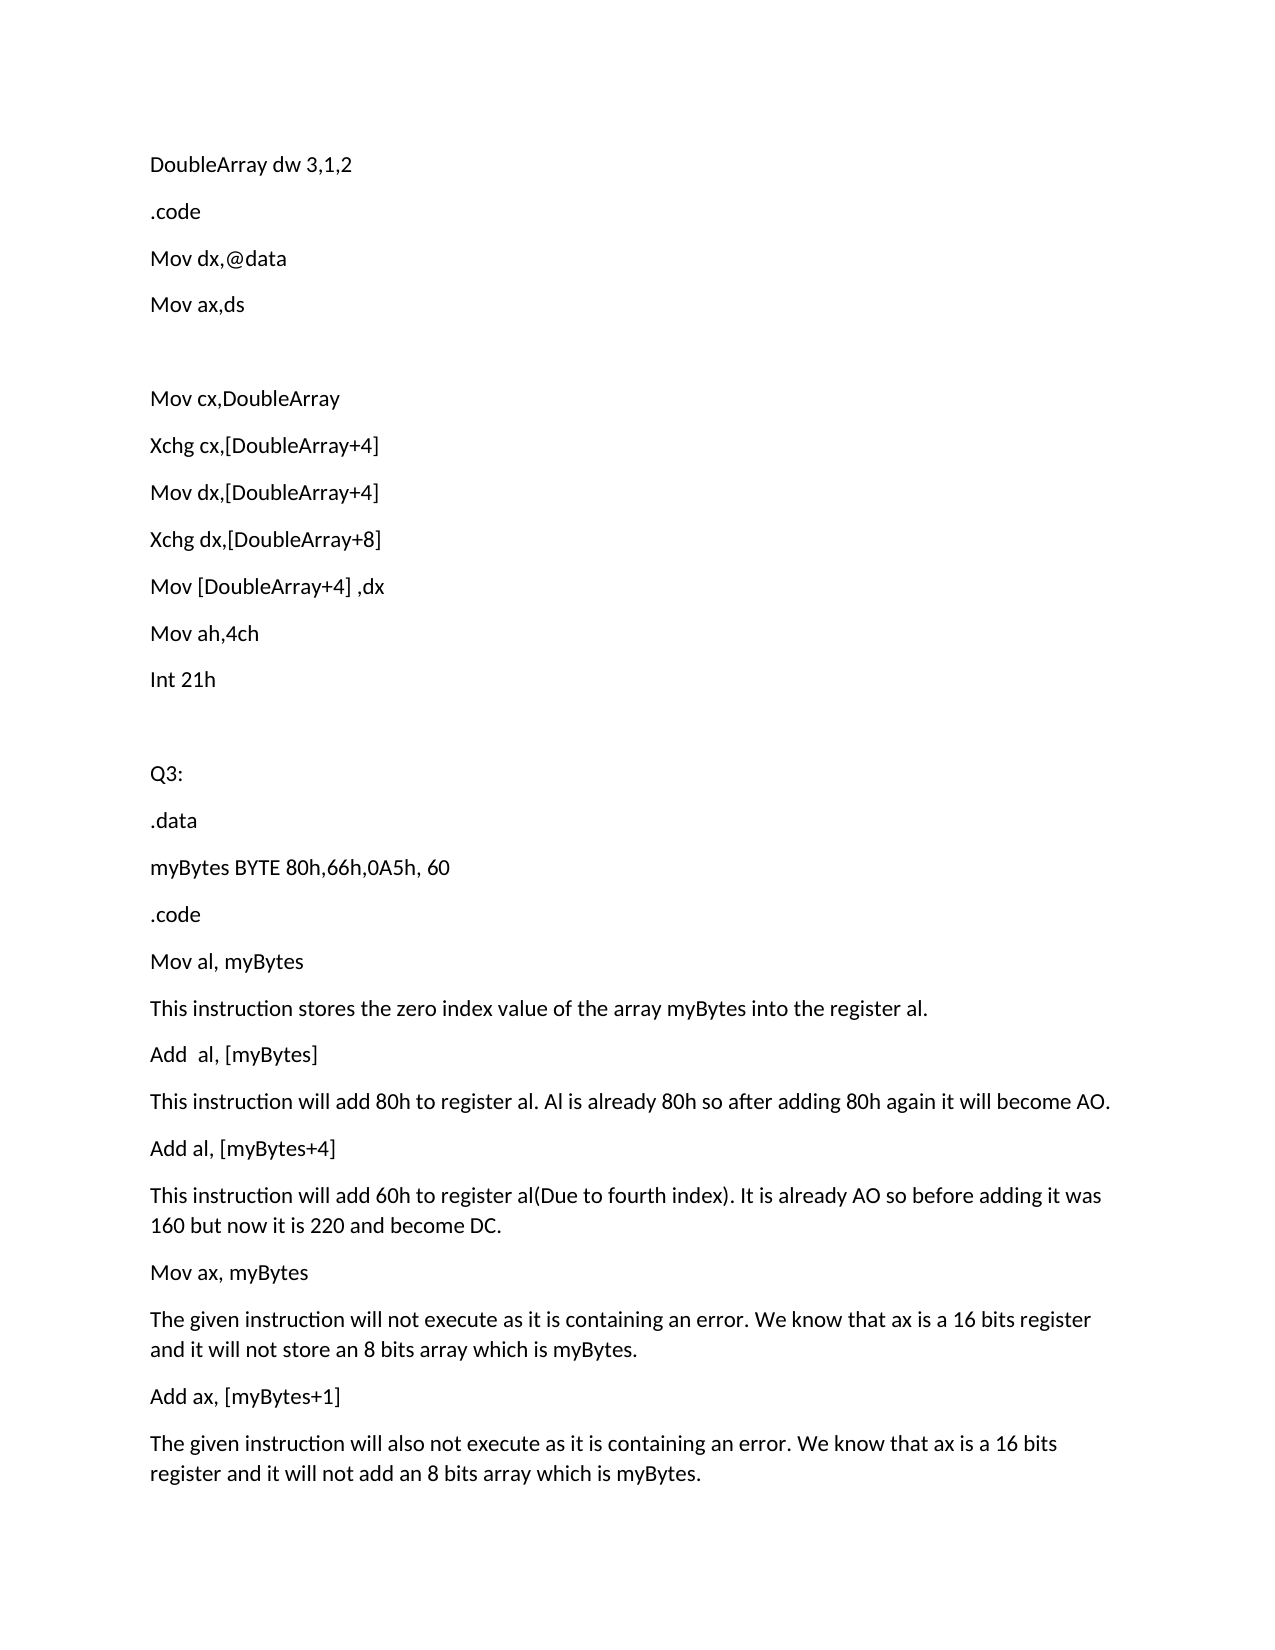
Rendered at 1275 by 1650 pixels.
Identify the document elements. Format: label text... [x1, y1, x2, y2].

text Mov dx,@data [150, 244, 1125, 272]
text Add al, [myBytes] [150, 1041, 1125, 1069]
text This instruction will add 60h to register al(Due to fourth index). It is already AO so before adding it was 160 but now it is 220 and become DC. [150, 1181, 1125, 1239]
text Mov ah,4ch [150, 619, 1125, 647]
text myBytes BYTE 80h,66h,0A5h, 60 [150, 853, 1125, 881]
text Add ax, [myBytes+1] [150, 1382, 1125, 1410]
text .code [150, 900, 1125, 928]
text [150, 1429, 1125, 1487]
text Mov [DoubleArray+4] ,dx [150, 572, 1125, 600]
text Mov ax,ds [150, 291, 1125, 319]
text .code [150, 197, 1125, 225]
text DoubleArray dw 3,1,2 [150, 150, 1125, 178]
text This instruction stores the zero index value of the array myBytes into the register al. [150, 994, 1125, 1022]
text Mov al, myBytes [150, 947, 1125, 975]
text The given instruction will not execute as it is containing an error. We know that ax is a 16 bits register and it will not store an 8 bits array which is myBytes. [150, 1305, 1125, 1363]
text Add al, [myBytes+4] [150, 1134, 1125, 1162]
text Mov cx,DoubleArray [150, 384, 1125, 412]
text Xchg dx,[DoubleArray+8] [150, 525, 1125, 553]
text Xchg cx,[DoubleArray+4] [150, 431, 1125, 459]
text This instruction will add 80h to register al. Al is already 80h so after adding 80h again it will become AO. [150, 1087, 1125, 1116]
text Q3: [150, 759, 1125, 787]
text Int 21h [150, 666, 1125, 694]
text .data [150, 806, 1125, 834]
text Mov ax, myBytes [150, 1258, 1125, 1286]
text Mov dx,[DoubleArray+4] [150, 478, 1125, 506]
